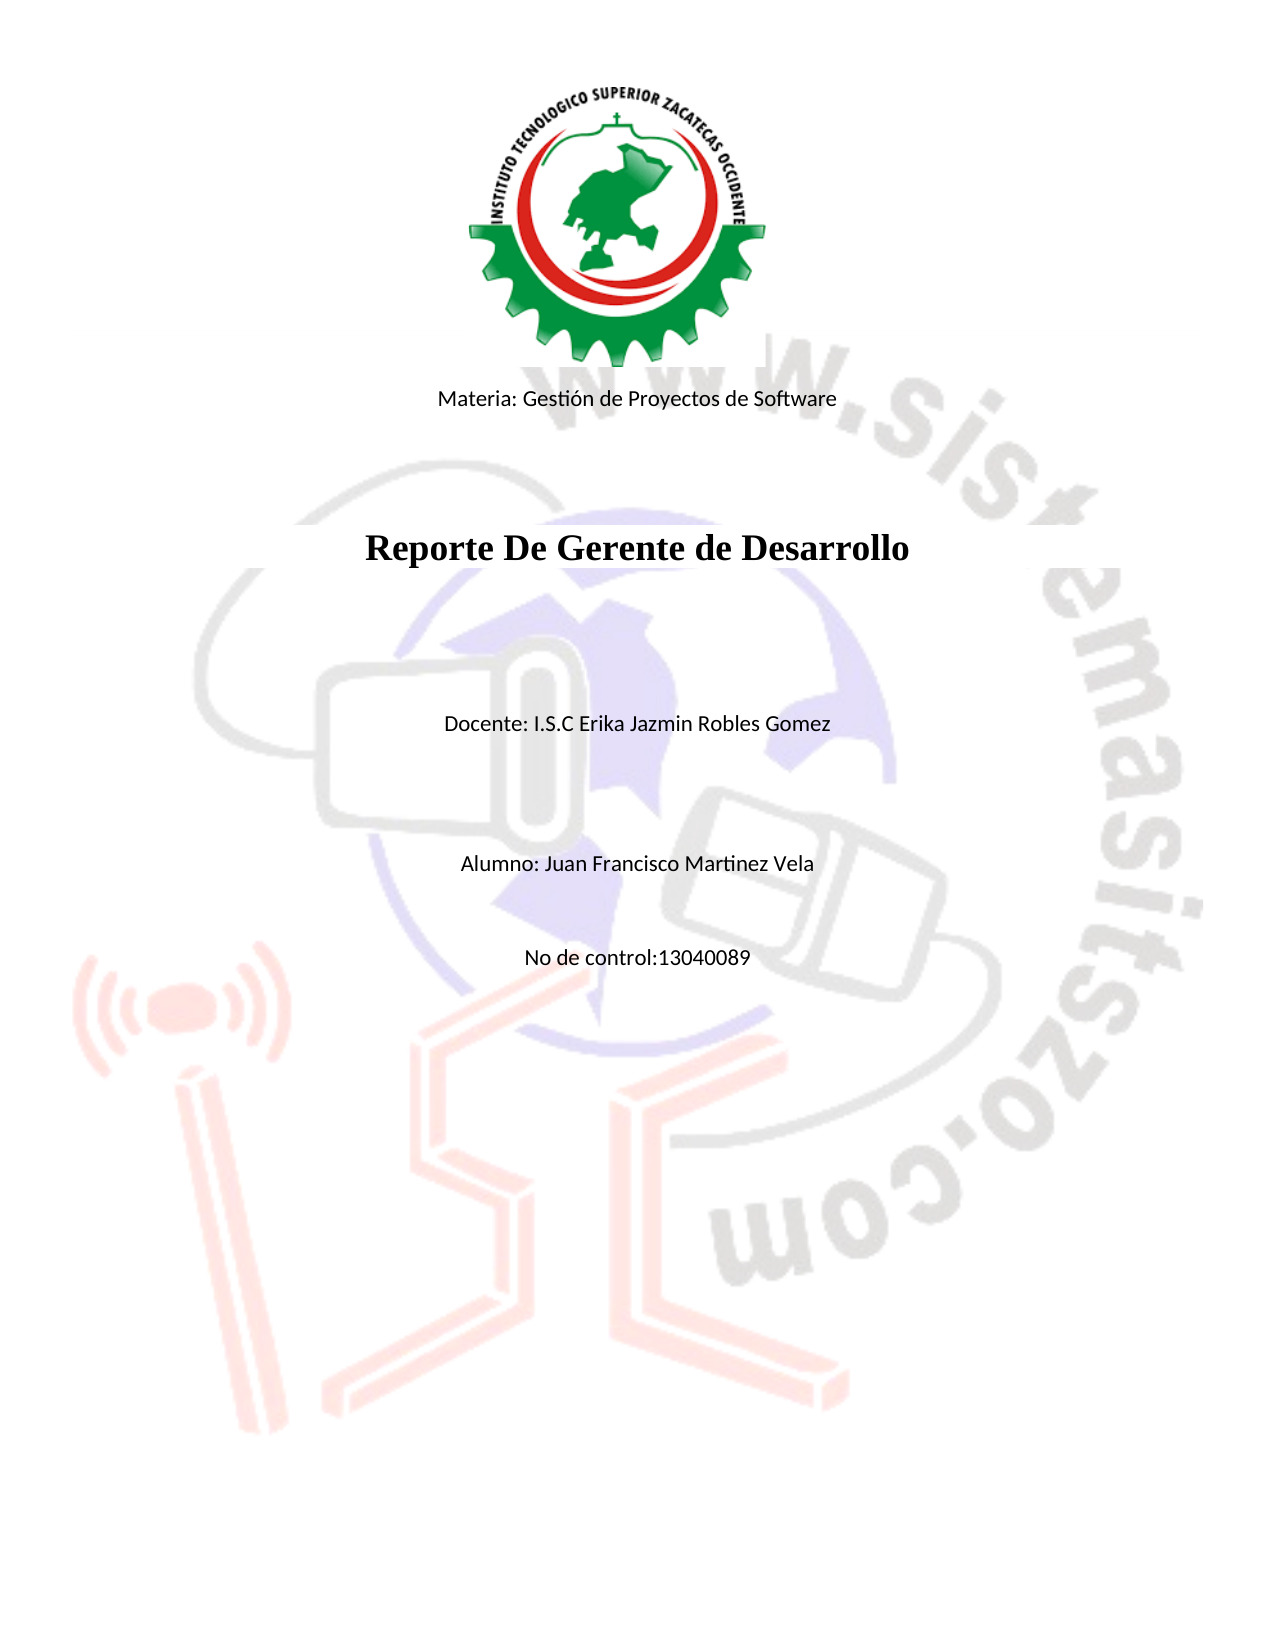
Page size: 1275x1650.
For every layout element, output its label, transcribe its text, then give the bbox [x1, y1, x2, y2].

text Docente: I.S.C Erika Jazmin Robles Gomez [150, 709, 1125, 737]
text No de control:13040089 [150, 943, 1125, 971]
subtitle Reporte De Gerente de Desarrollo [150, 525, 1125, 568]
text Materia: Gestión de Proyectos de Software [150, 384, 1125, 412]
text Alumno: Juan Francisco Martinez Vela [150, 849, 1125, 877]
picture [468, 87, 766, 367]
